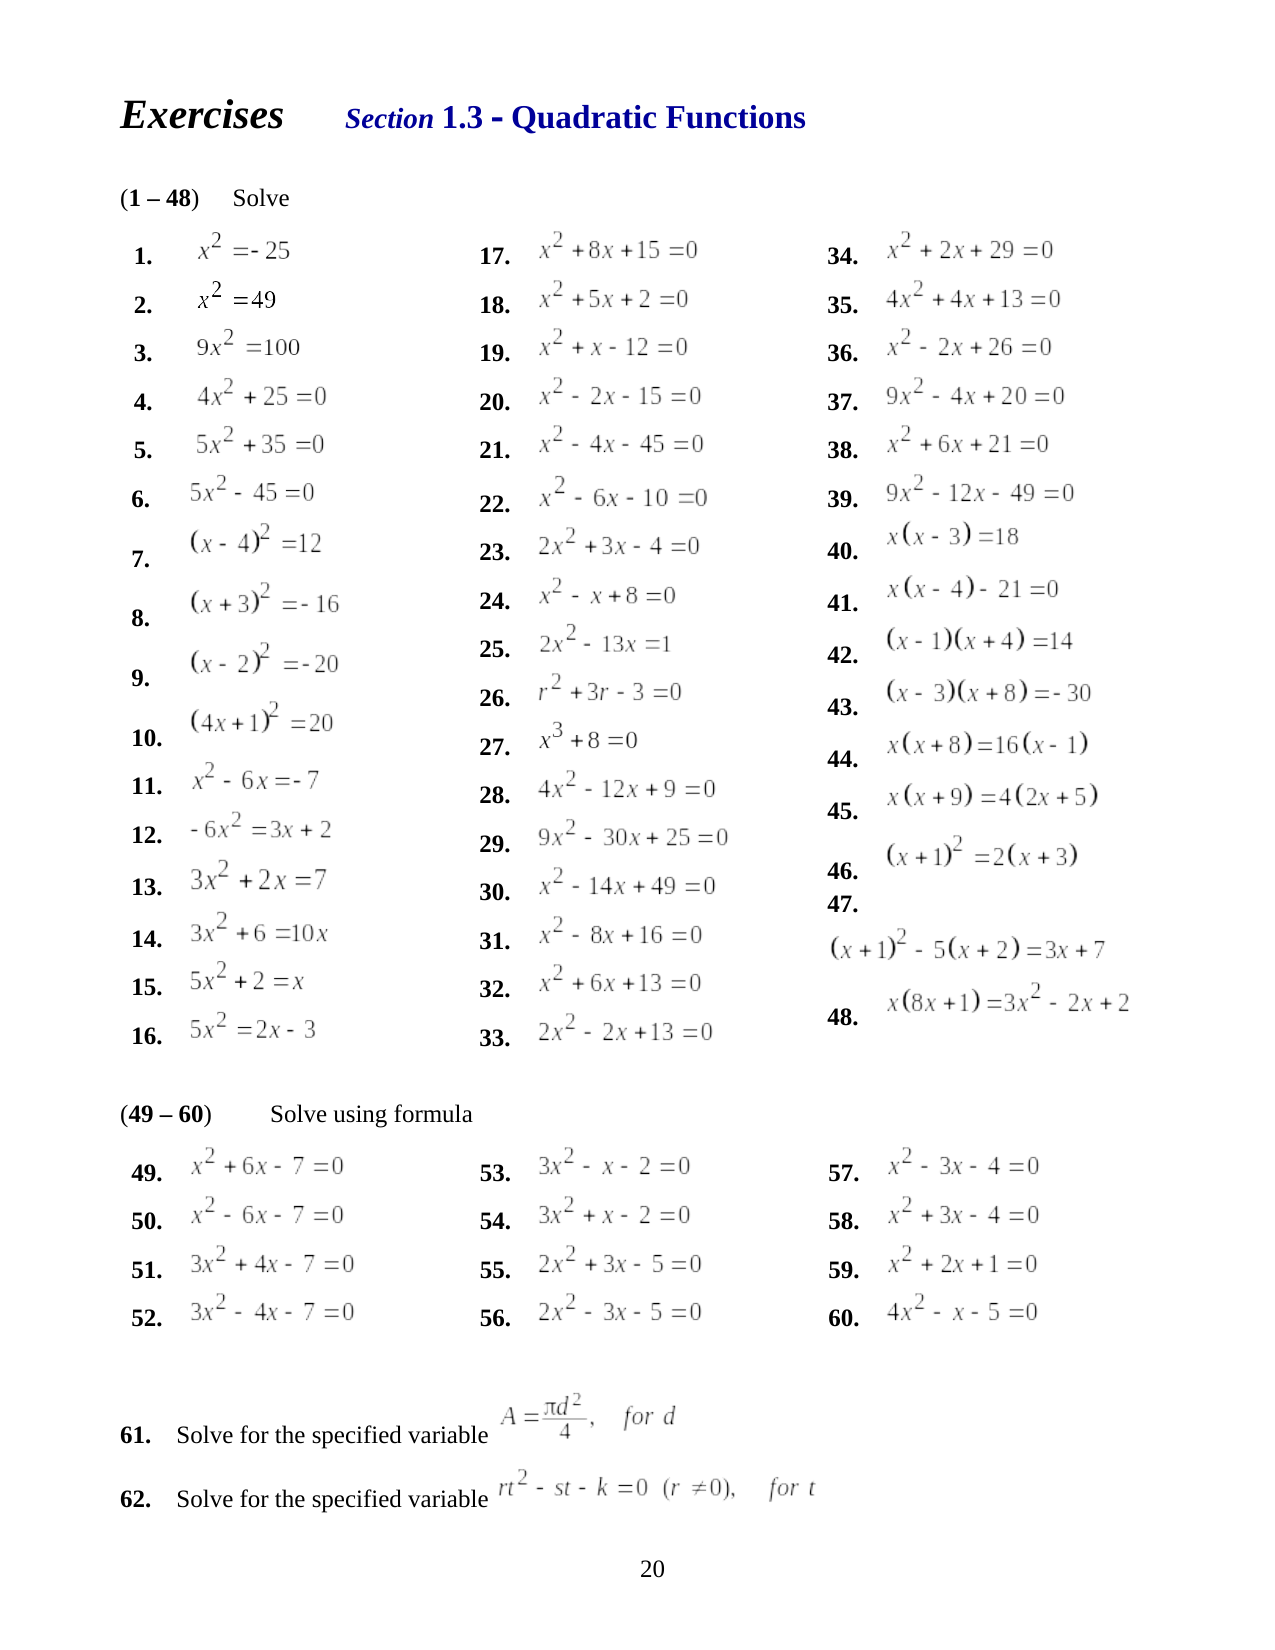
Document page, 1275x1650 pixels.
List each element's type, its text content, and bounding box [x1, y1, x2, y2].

table_header [120, 226, 468, 1056]
table_header [120, 1142, 468, 1353]
table_header [468, 226, 816, 1056]
table_header [816, 226, 1164, 1056]
list Solve for the specified variable [120, 1386, 1185, 1449]
list Solve for the specified variable [120, 1463, 1185, 1512]
text Exercises Section 1.3 Quadratic Functions [120, 90, 1185, 138]
text (1 – 48) Solve [120, 183, 1185, 211]
table_header [468, 1142, 817, 1353]
text (49 – 60) Solve using formula [120, 1099, 1185, 1128]
table_header [817, 1142, 1164, 1353]
